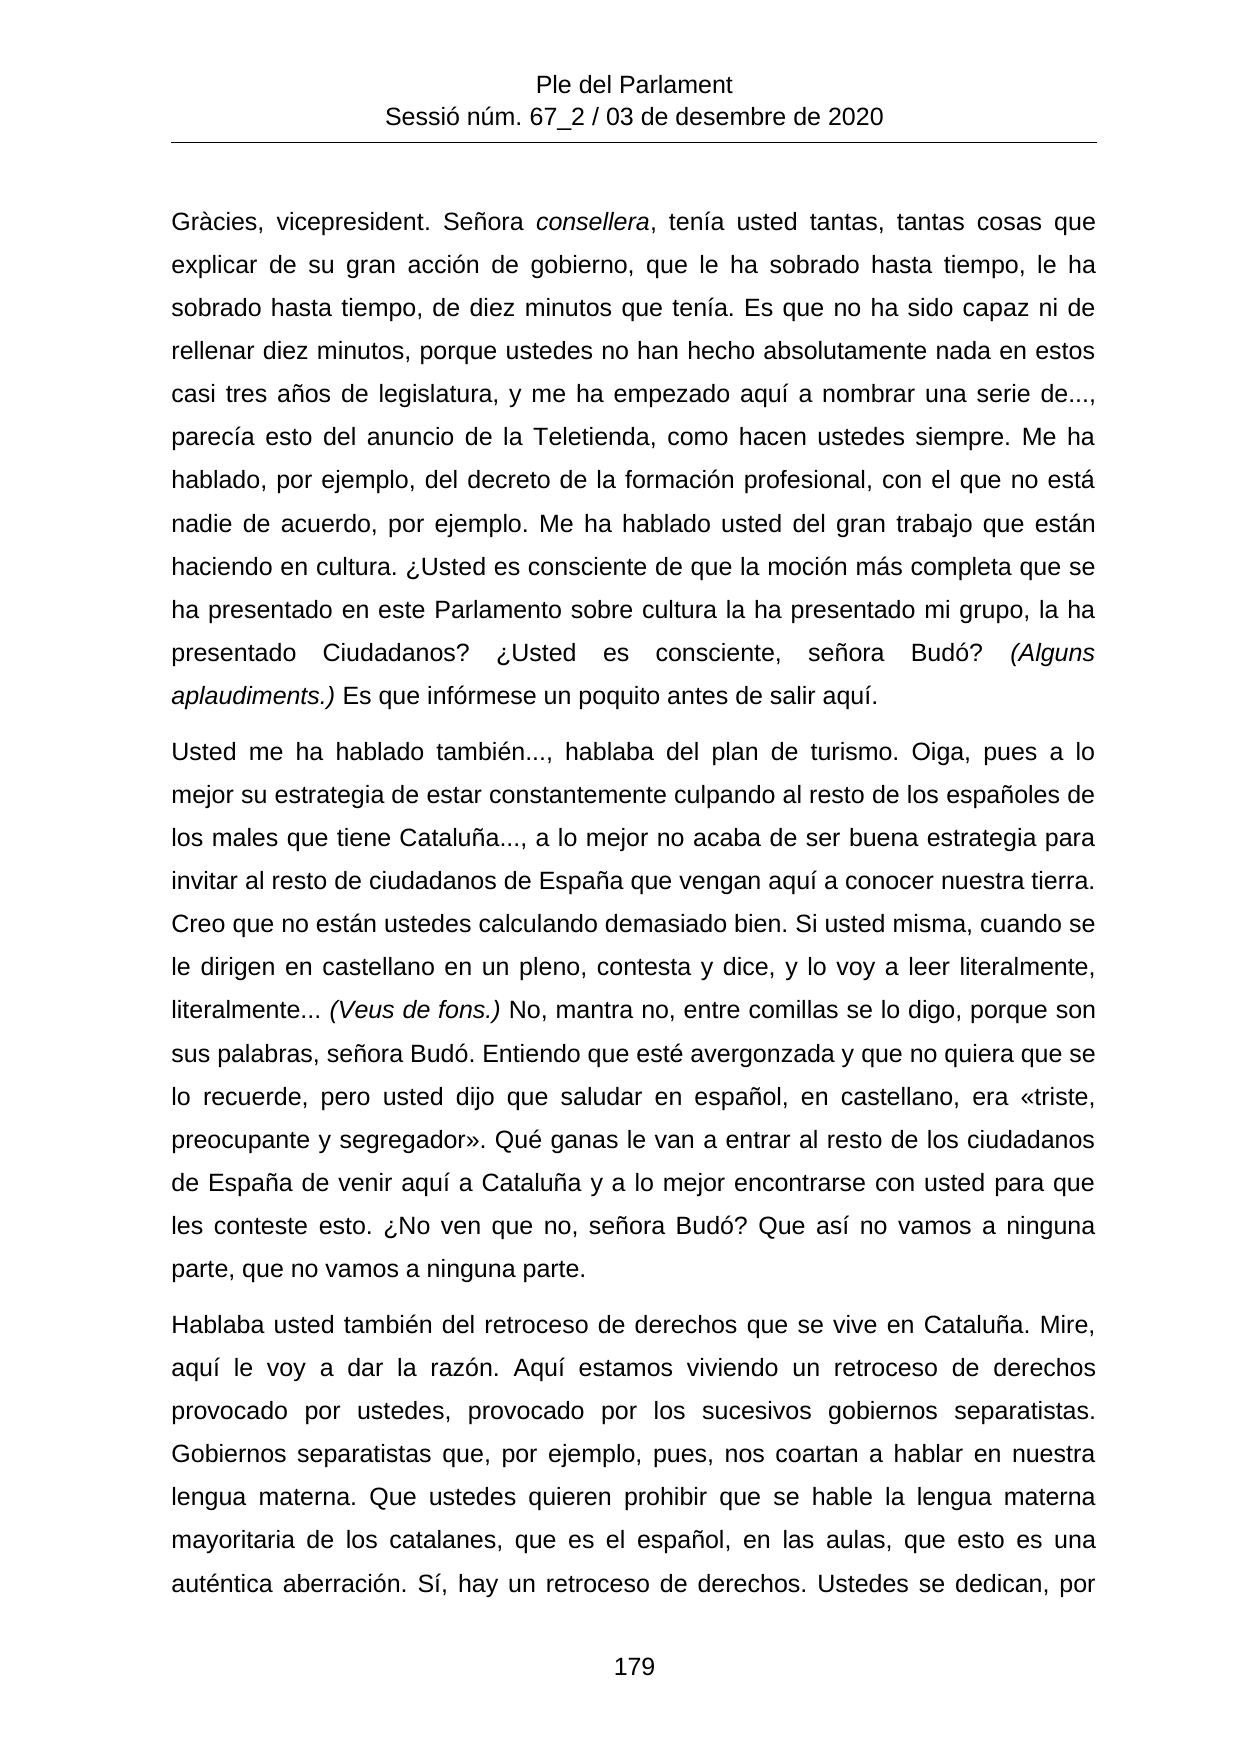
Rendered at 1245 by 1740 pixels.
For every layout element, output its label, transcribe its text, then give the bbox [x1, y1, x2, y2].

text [171, 1310, 1097, 1597]
text Gràcies, vicepresident. Señora consellera, tenía usted tantas, tantas cosas que explicar de su gran acción de gobierno, que le ha sobrado hasta tiempo, le ha sobrado hasta tiempo, de diez minutos que tenía. Es que no ha sido capaz ni de rellenar diez minutos, porque ustedes no han hecho absolutamente nada en estos casi tres años de legislatura, y me ha empezado aquí a nombrar una serie de..., parecía esto del anuncio de la Teletienda, como hacen ustedes siempre. Me ha hablado, por ejemplo, del decreto de la formación profesional, con el que no está nadie de acuerdo, por ejemplo. Me ha hablado usted del gran trabajo que están haciendo en cultura. ¿Usted es consciente de que la moción más completa que se ha presentado en este Parlamento sobre cultura la ha presentado mi grupo, la ha presentado Ciudadanos? ¿Usted es consciente, señora Budó? (Alguns aplaudiments.) Es que infórmese un poquito antes de salir aquí. [171, 207, 1097, 710]
text Usted me ha hablado también..., hablaba del plan de turismo. Oiga, pues a lo mejor su estrategia de estar constantemente culpando al resto de los españoles de los males que tiene Cataluña..., a lo mejor no acaba de ser buena estrategia para invitar al resto de ciudadanos de España que vengan aquí a conocer nuestra tierra. Creo que no están ustedes calculando demasiado bien. Si usted misma, cuando se le dirigen en castellano en un pleno, contesta y dice, y lo voy a leer literalmente, literalmente... (Veus de fons.) No, mantra no, entre comillas se lo digo, porque son sus palabras, señora Budó. Entiendo que esté avergonzada y que no quiera que se lo recuerde, pero usted dijo que saludar en español, en castellano, era «triste, preocupante y segregador». Qué ganas le van a entrar al resto de los ciudadanos de España de venir aquí a Cataluña y a lo mejor encontrarse con usted para que les conteste esto. ¿No ven que no, señora Budó? Que así no vamos a ninguna parte, que no vamos a ninguna parte. [171, 737, 1097, 1283]
